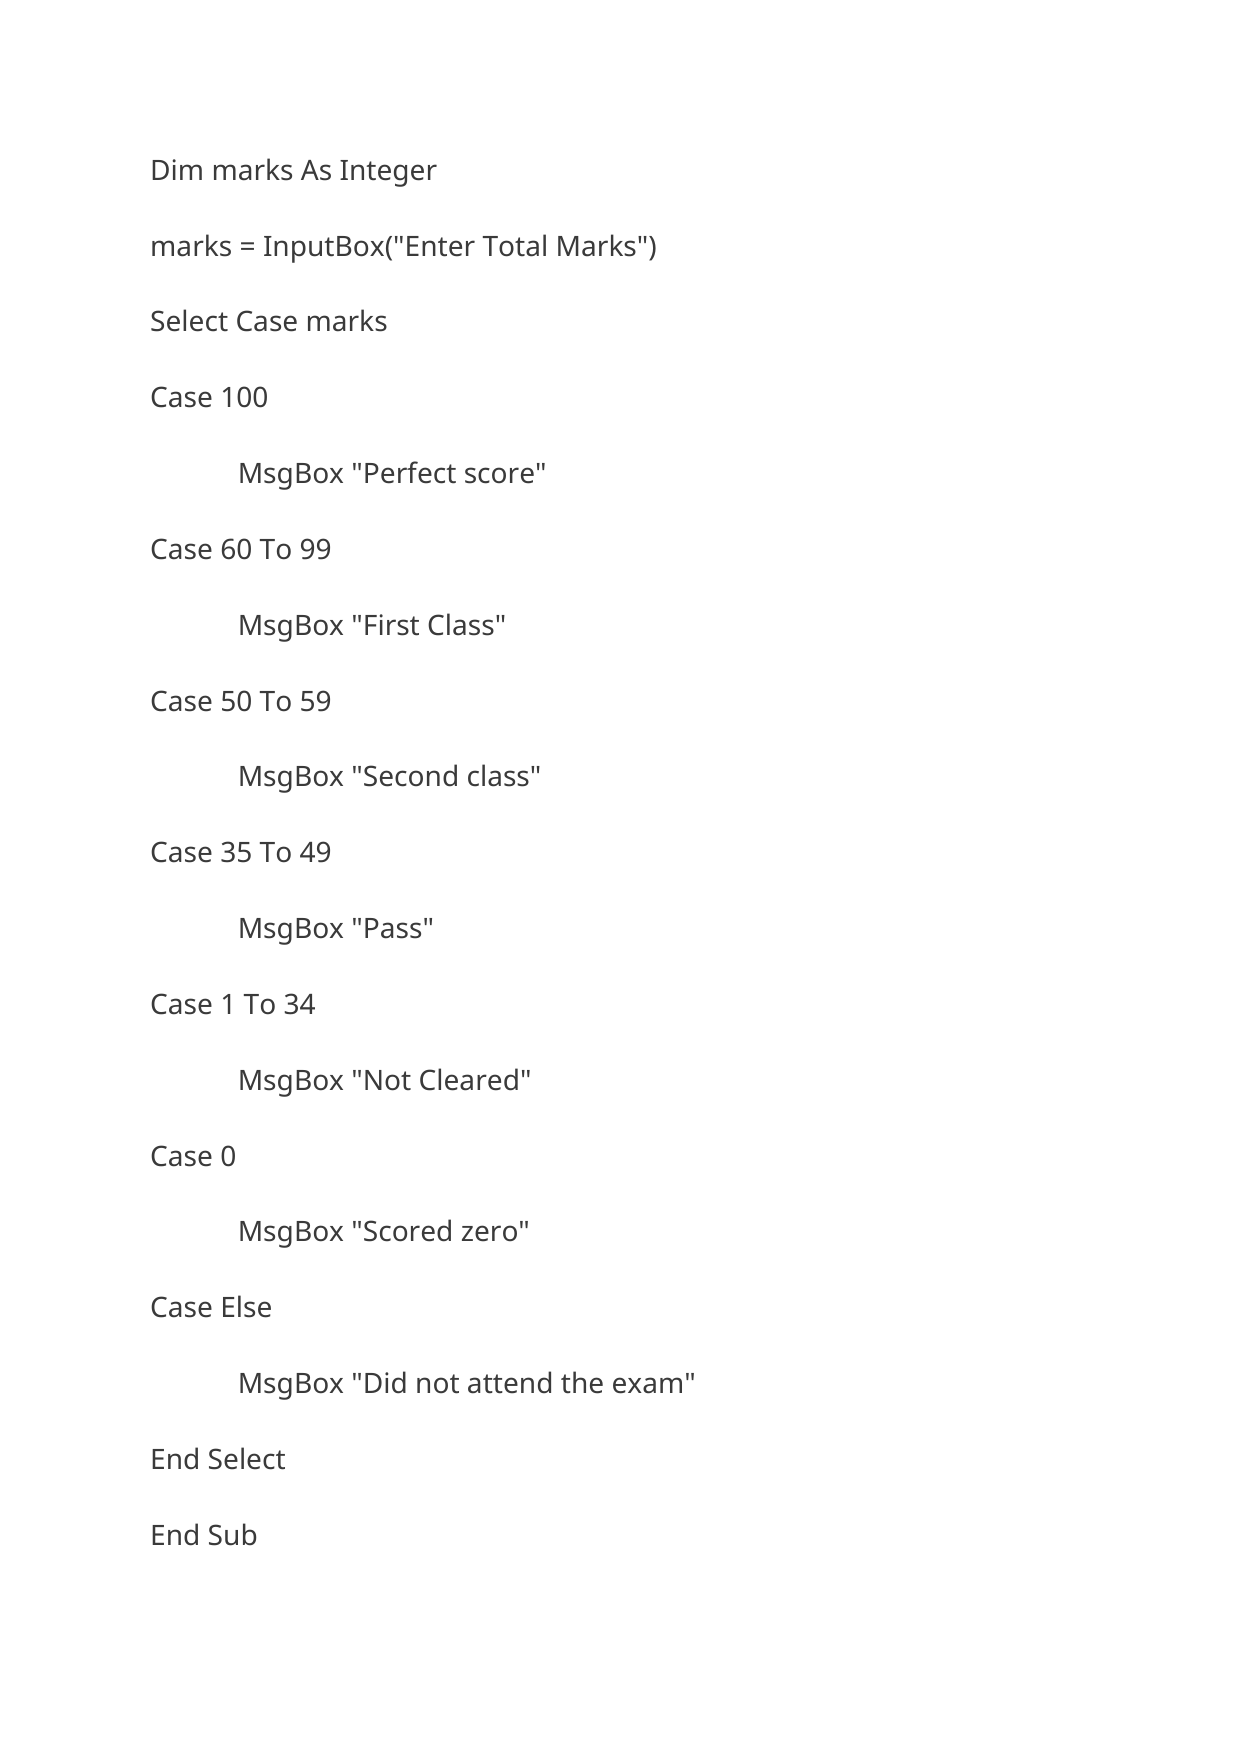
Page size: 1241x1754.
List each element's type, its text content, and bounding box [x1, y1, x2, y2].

text Case 50 To 59 [150, 681, 1090, 719]
text MsgBox "Perfect score" [150, 453, 1090, 492]
text marks = InputBox("Enter Total Marks") [150, 226, 1090, 264]
text Case Else [150, 1287, 1090, 1326]
text Case 60 To 99 [150, 529, 1090, 567]
text MsgBox "Did not attend the exam" [150, 1363, 1090, 1402]
text MsgBox "Pass" [150, 908, 1090, 947]
text MsgBox "Not Cleared" [150, 1060, 1090, 1098]
text Case 1 To 34 [150, 984, 1090, 1022]
text MsgBox "First Class" [150, 605, 1090, 643]
text Case 35 To 49 [150, 832, 1090, 871]
text Case 100 [150, 377, 1090, 416]
text MsgBox "Second class" [150, 757, 1090, 795]
text Case 0 [150, 1136, 1090, 1174]
text End Sub [150, 1515, 1090, 1553]
text MsgBox "Scored zero" [150, 1212, 1090, 1250]
text Dim marks As Integer [150, 150, 1090, 188]
text End Select [150, 1439, 1090, 1477]
text Select Case marks [150, 302, 1090, 340]
